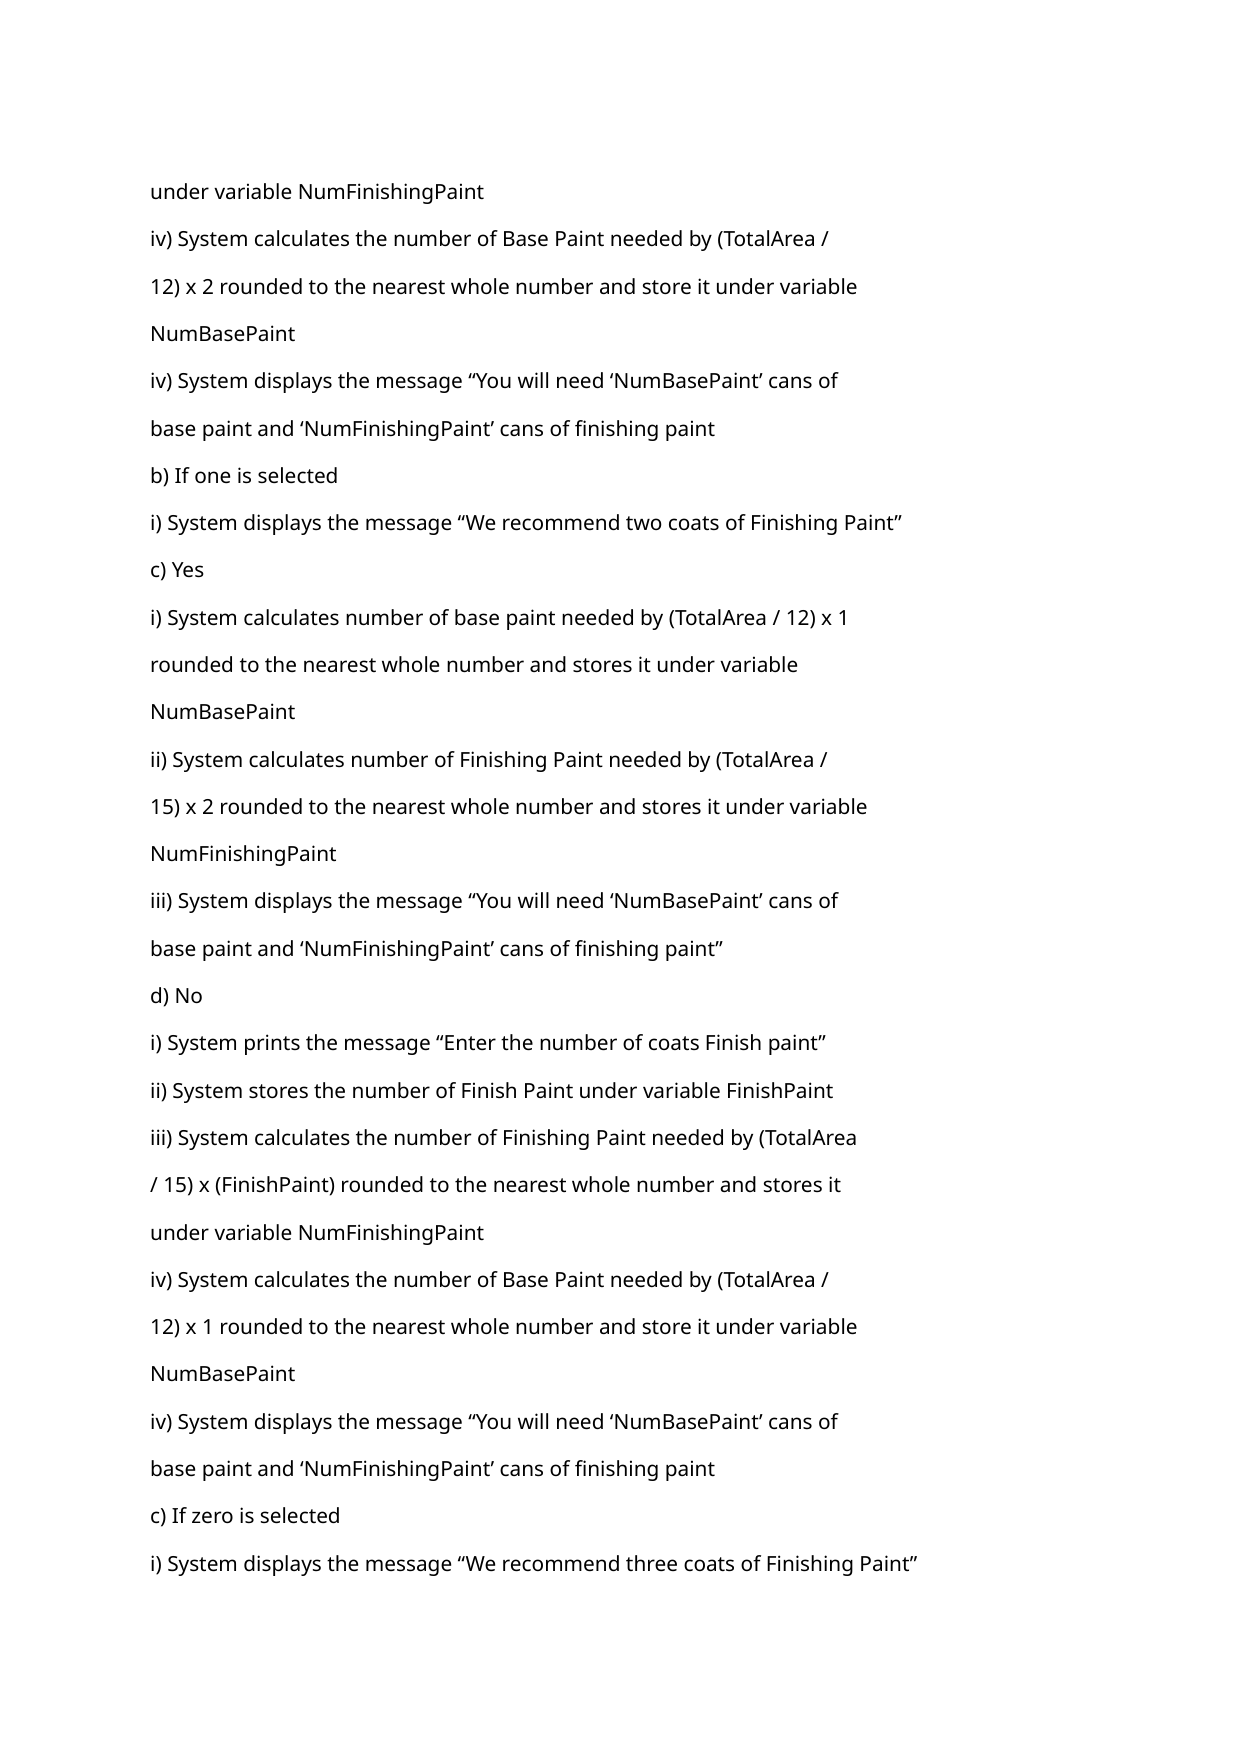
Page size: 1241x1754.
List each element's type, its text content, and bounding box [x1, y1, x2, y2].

text d) No [150, 981, 1090, 1009]
text ii) System calculates number of Finishing Paint needed by (TotalArea / [150, 745, 1090, 773]
text base paint and ‘NumFinishingPaint’ cans of finishing paint” [150, 934, 1090, 962]
text NumBasePaint [150, 319, 1090, 347]
text rounded to the nearest whole number and stores it under variable [150, 650, 1090, 678]
text 12) x 1 rounded to the nearest whole number and store it under variable [150, 1312, 1090, 1341]
text 12) x 2 rounded to the nearest whole number and store it under variable [150, 272, 1090, 300]
text base paint and ‘NumFinishingPaint’ cans of finishing paint [150, 414, 1090, 442]
text c) If zero is selected [150, 1501, 1090, 1530]
text base paint and ‘NumFinishingPaint’ cans of finishing paint [150, 1454, 1090, 1482]
text iii) System displays the message “You will need ‘NumBasePaint’ cans of [150, 887, 1090, 915]
text iv) System displays the message “You will need ‘NumBasePaint’ cans of [150, 366, 1090, 395]
text under variable NumFinishingPaint [150, 177, 1090, 206]
text iv) System displays the message “You will need ‘NumBasePaint’ cans of [150, 1407, 1090, 1435]
text NumBasePaint [150, 1359, 1090, 1388]
text i) System prints the message “Enter the number of coats Finish paint” [150, 1028, 1090, 1057]
text iii) System calculates the number of Finishing Paint needed by (TotalArea [150, 1123, 1090, 1151]
text NumFinishingPaint [150, 839, 1090, 868]
text i) System displays the message “We recommend two coats of Finishing Paint” [150, 508, 1090, 537]
text 15) x 2 rounded to the nearest whole number and stores it under variable [150, 792, 1090, 820]
text iv) System calculates the number of Base Paint needed by (TotalArea / [150, 1265, 1090, 1293]
text ii) System stores the number of Finish Paint under variable FinishPaint [150, 1076, 1090, 1104]
text NumBasePaint [150, 697, 1090, 726]
text i) System calculates number of base paint needed by (TotalArea / 12) x 1 [150, 603, 1090, 631]
text iv) System calculates the number of Base Paint needed by (TotalArea / [150, 224, 1090, 253]
text under variable NumFinishingPaint [150, 1218, 1090, 1246]
text b) If one is selected [150, 461, 1090, 489]
text / 15) x (FinishPaint) rounded to the nearest whole number and stores it [150, 1170, 1090, 1199]
text c) Yes [150, 556, 1090, 584]
text i) System displays the message “We recommend three coats of Finishing Paint” [150, 1549, 1090, 1577]
